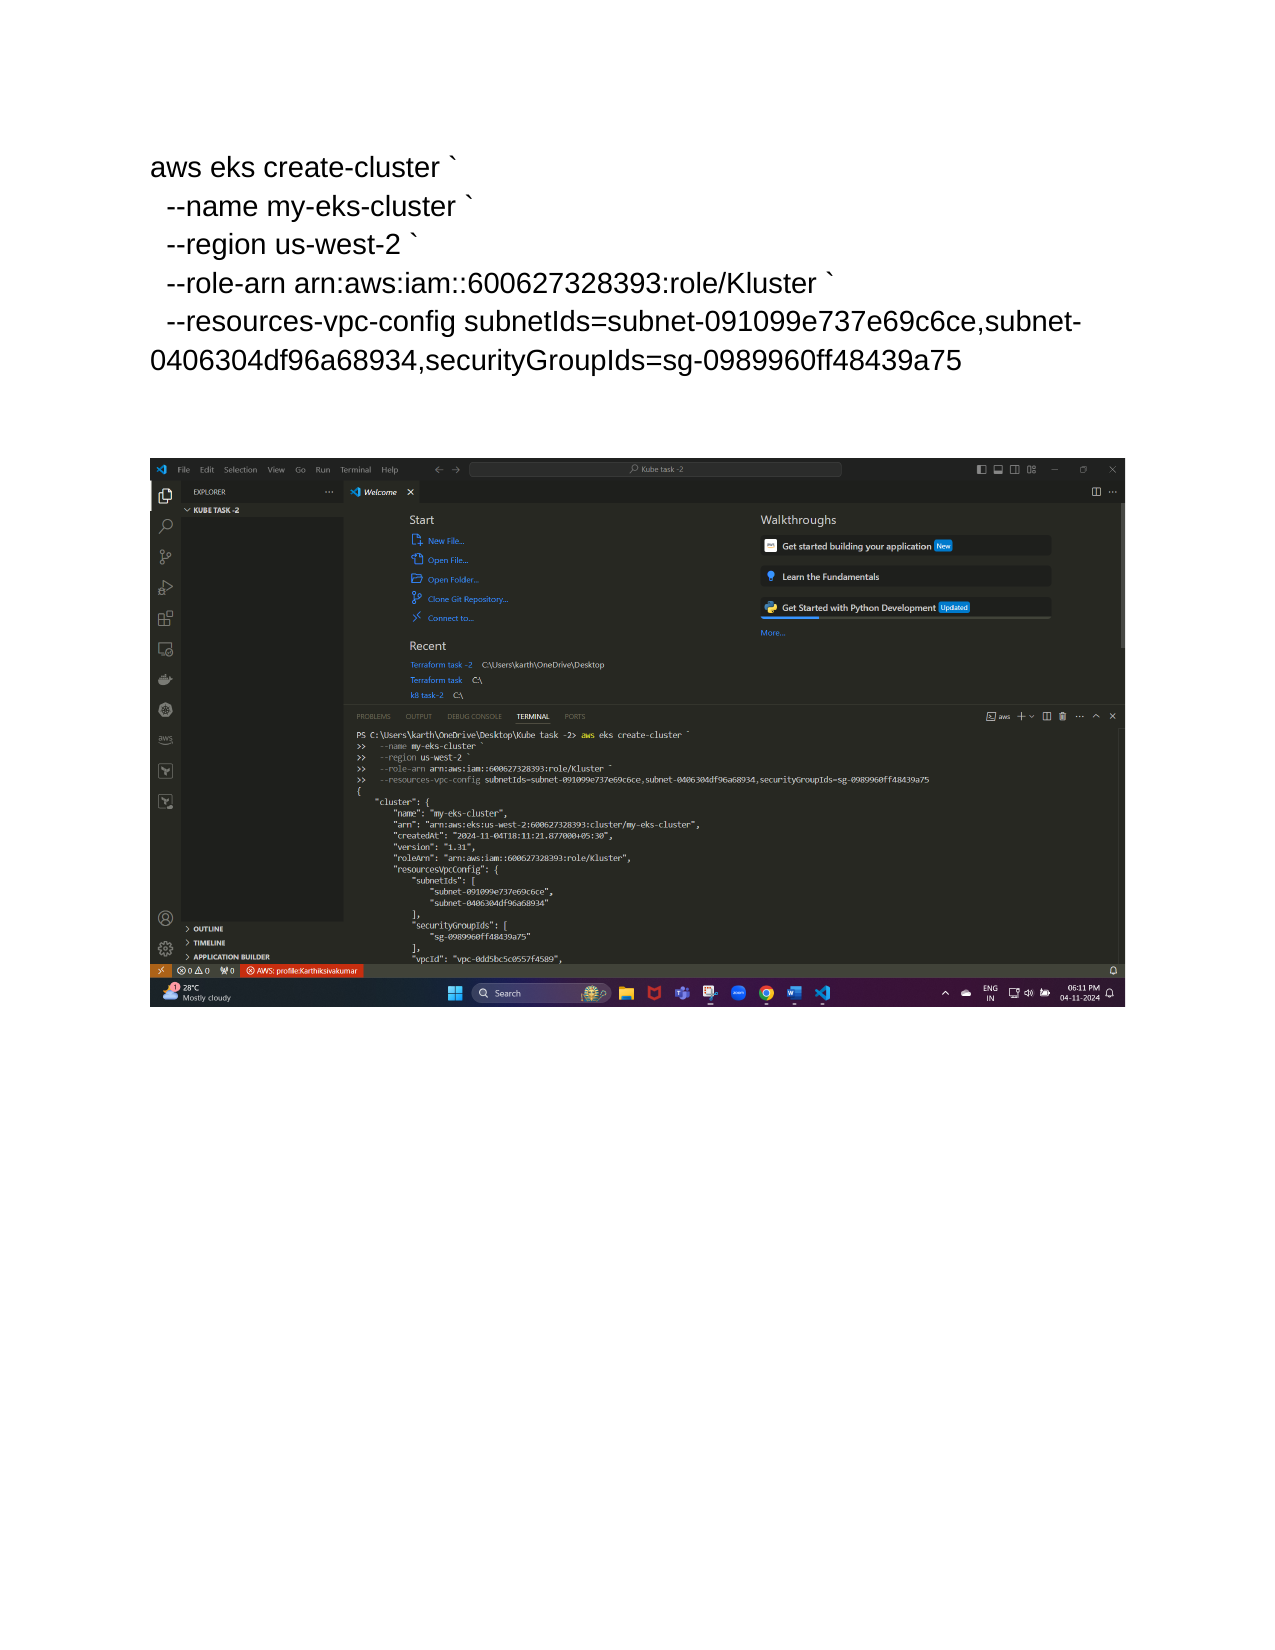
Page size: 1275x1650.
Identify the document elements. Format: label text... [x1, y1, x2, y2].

text --role-arn arn:aws:iam::600627328393:role/Kluster ` [150, 266, 1125, 299]
text --resources-vpc-config subnetIds=subnet-091099e737e69c6ce,subnet-0406304df96a68934,securityGroupIds=sg-0989960ff48439a75 [150, 304, 1125, 376]
text aws eks create-cluster ` [150, 150, 1125, 183]
text --name my-eks-cluster ` [150, 188, 1125, 222]
text --region us-west-2 ` [150, 227, 1125, 261]
picture [150, 458, 1125, 1007]
